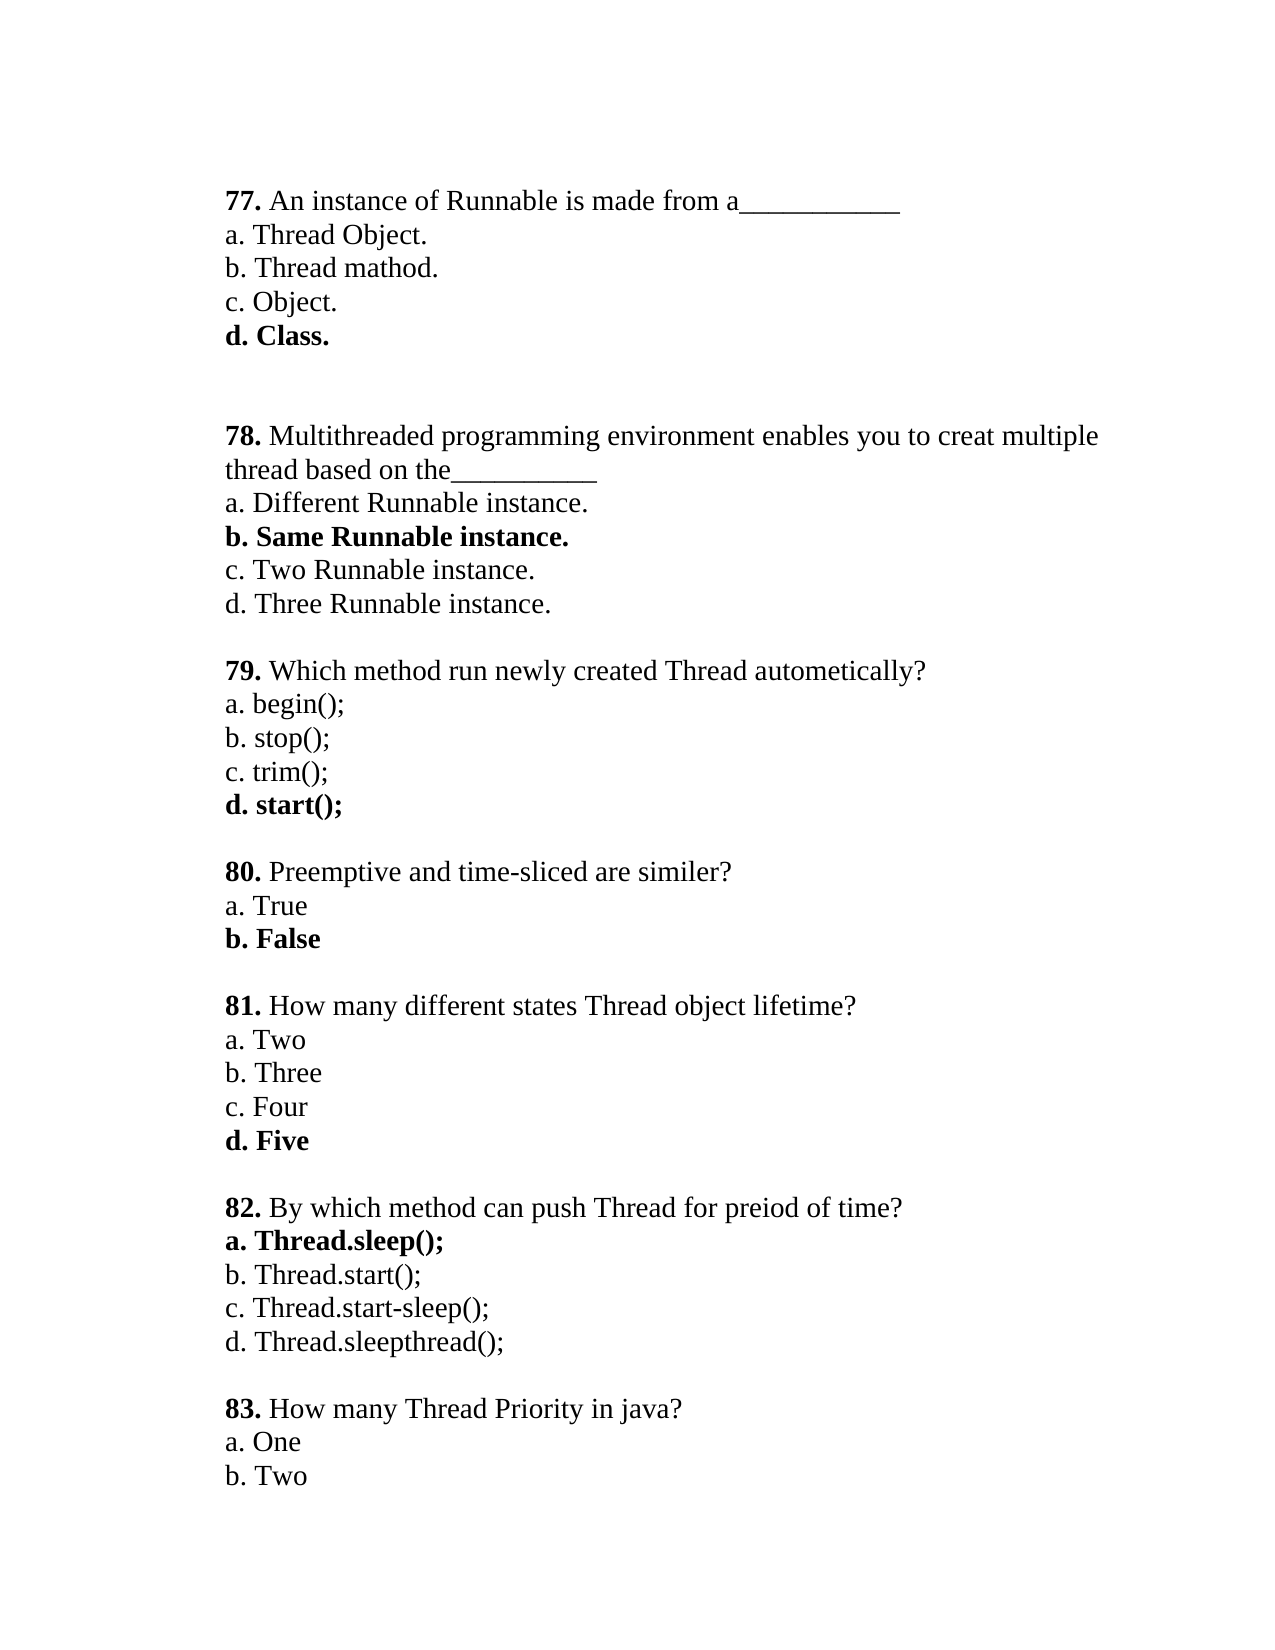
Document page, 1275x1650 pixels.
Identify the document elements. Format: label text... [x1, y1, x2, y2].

list a. One [225, 1424, 1125, 1458]
list 79. Which method run newly created Thread autometically? [225, 653, 1125, 687]
list b. Same Runnable instance. [225, 519, 1125, 552]
list 83. How many Thread Priority in java? [225, 1391, 1125, 1424]
list c. Four [225, 1089, 1125, 1123]
list a. Thread Object. [225, 217, 1125, 251]
list a. Two [225, 1022, 1125, 1056]
list b. Two [225, 1458, 1125, 1492]
list d. start(); [225, 787, 1125, 821]
list 78. Multithreaded programming environment enables you to creat multiple thread based on the__________ [225, 418, 1125, 485]
list d. Class. [225, 318, 1125, 351]
list d. Three Runnable instance. [225, 586, 1125, 619]
list a. True [225, 888, 1125, 921]
list d. Five [225, 1123, 1125, 1156]
list c. Thread.start-sleep(); [225, 1290, 1125, 1324]
list b. stop(); [225, 720, 1125, 754]
list 80. Preemptive and time-sliced are similer? [225, 854, 1125, 888]
list c. trim(); [225, 754, 1125, 787]
list a. Different Runnable instance. [225, 485, 1125, 519]
list d. Thread.sleepthread(); [225, 1324, 1125, 1357]
list b. Three [225, 1056, 1125, 1089]
list a. begin(); [225, 687, 1125, 720]
list c. Object. [225, 284, 1125, 318]
list b. Thread mathod. [225, 251, 1125, 284]
list 81. How many different states Thread object lifetime? [225, 988, 1125, 1022]
list 77. An instance of Runnable is made from a___________ [225, 183, 1125, 217]
list b. False [225, 921, 1125, 955]
list 82. By which method can push Thread for preiod of time? [225, 1190, 1125, 1223]
list a. Thread.sleep(); [225, 1223, 1125, 1257]
list c. Two Runnable instance. [225, 552, 1125, 586]
list b. Thread.start(); [225, 1257, 1125, 1290]
